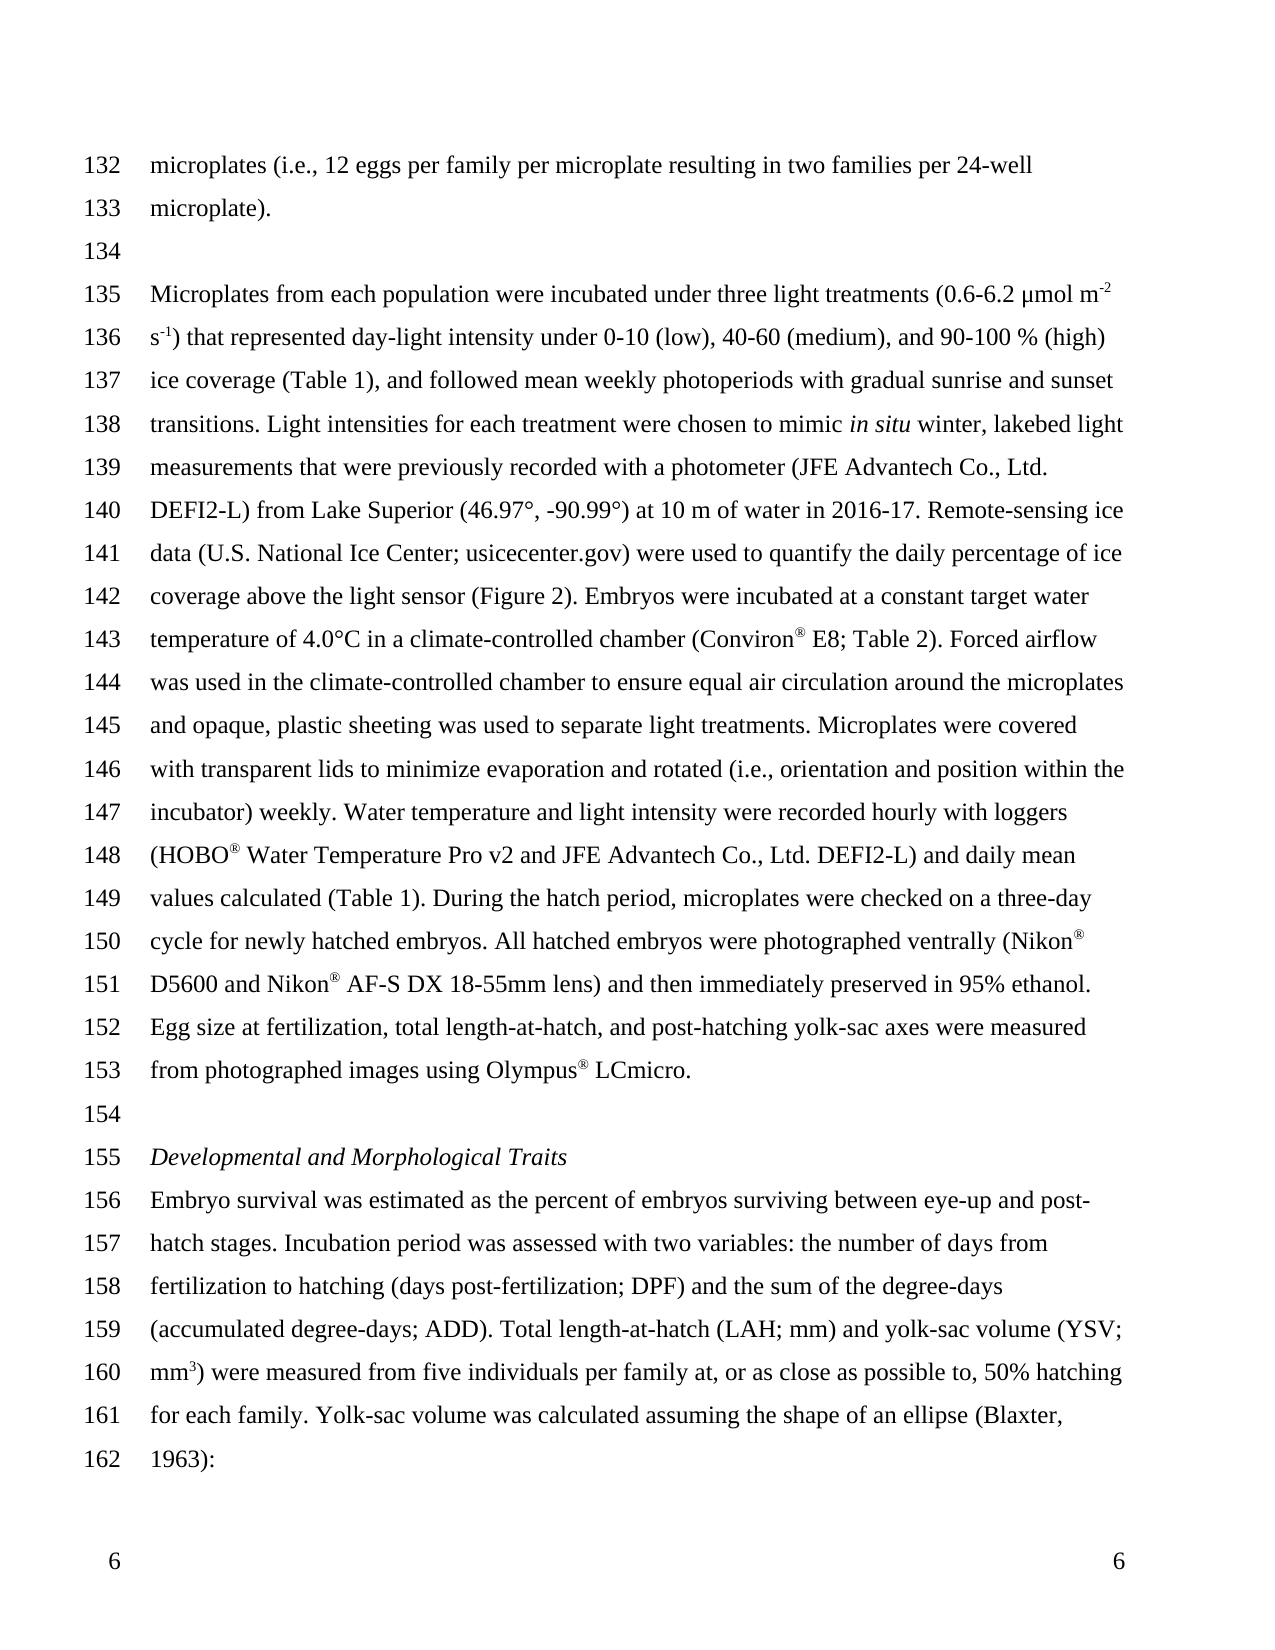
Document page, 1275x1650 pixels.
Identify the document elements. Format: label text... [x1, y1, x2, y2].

subtitle Developmental and Morphological Traits [150, 1142, 1125, 1171]
text Embryo survival was estimated as the percent of embryos surviving between eye-up and post-hatch stages. Incubation period was assessed with two variables: the number of days from fertilization to hatching (days post-fertilization; DPF) and the sum of the degree-days (accumulated degree-days; ADD). Total length-at-hatch (LAH; mm) and yolk-sac volume (YSV; mm3) were measured from five individuals per family at, or as close as possible to, 50% hatching for each family. Yolk-sac volume was calculated assuming the shape of an ellipse (Blaxter, 1963): [150, 1185, 1125, 1472]
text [150, 150, 1125, 222]
text Microplates from each population were incubated under three light treatments (0.6-6.2 μmol m-2 s-1) that represented day-light intensity under 0-10 (low), 40-60 (medium), and 90-100 % (high) ice coverage (Table 1), and followed mean weekly photoperiods with gradual sunrise and sunset transitions. Light intensities for each treatment were chosen to mimic in situ winter, lakebed light measurements that were previously recorded with a photometer (JFE Advantech Co., Ltd. DEFI2-L) from Lake Superior (46.97°, -90.99°) at 10 m of water in 2016-17. Remote-sensing ice data (U.S. National Ice Center; usicecenter.gov) were used to quantify the daily percentage of ice coverage above the light sensor (Figure 2). Embryos were incubated at a constant target water temperature of 4.0°C in a climate-controlled chamber (Conviron® E8; Table 2). Forced airflow was used in the climate-controlled chamber to ensure equal air circulation around the microplates and opaque, plastic sheeting was used to separate light treatments. Microplates were covered with transparent lids to minimize evaporation and rotated (i.e., orientation and position within the incubator) weekly. Water temperature and light intensity were recorded hourly with loggers (HOBO® Water Temperature Pro v2 and JFE Advantech Co., Ltd. DEFI2-L) and daily mean values calculated (Table 1). During the hatch period, microplates were checked on a three-day cycle for newly hatched embryos. All hatched embryos were photographed ventrally (Nikon® D5600 and Nikon® AF-S DX 18-55mm lens) and then immediately preserved in 95% ethanol. Egg size at fertilization, total length-at-hatch, and post-hatching yolk-sac axes were measured from photographed images using Olympus® LCmicro. [150, 279, 1125, 1084]
